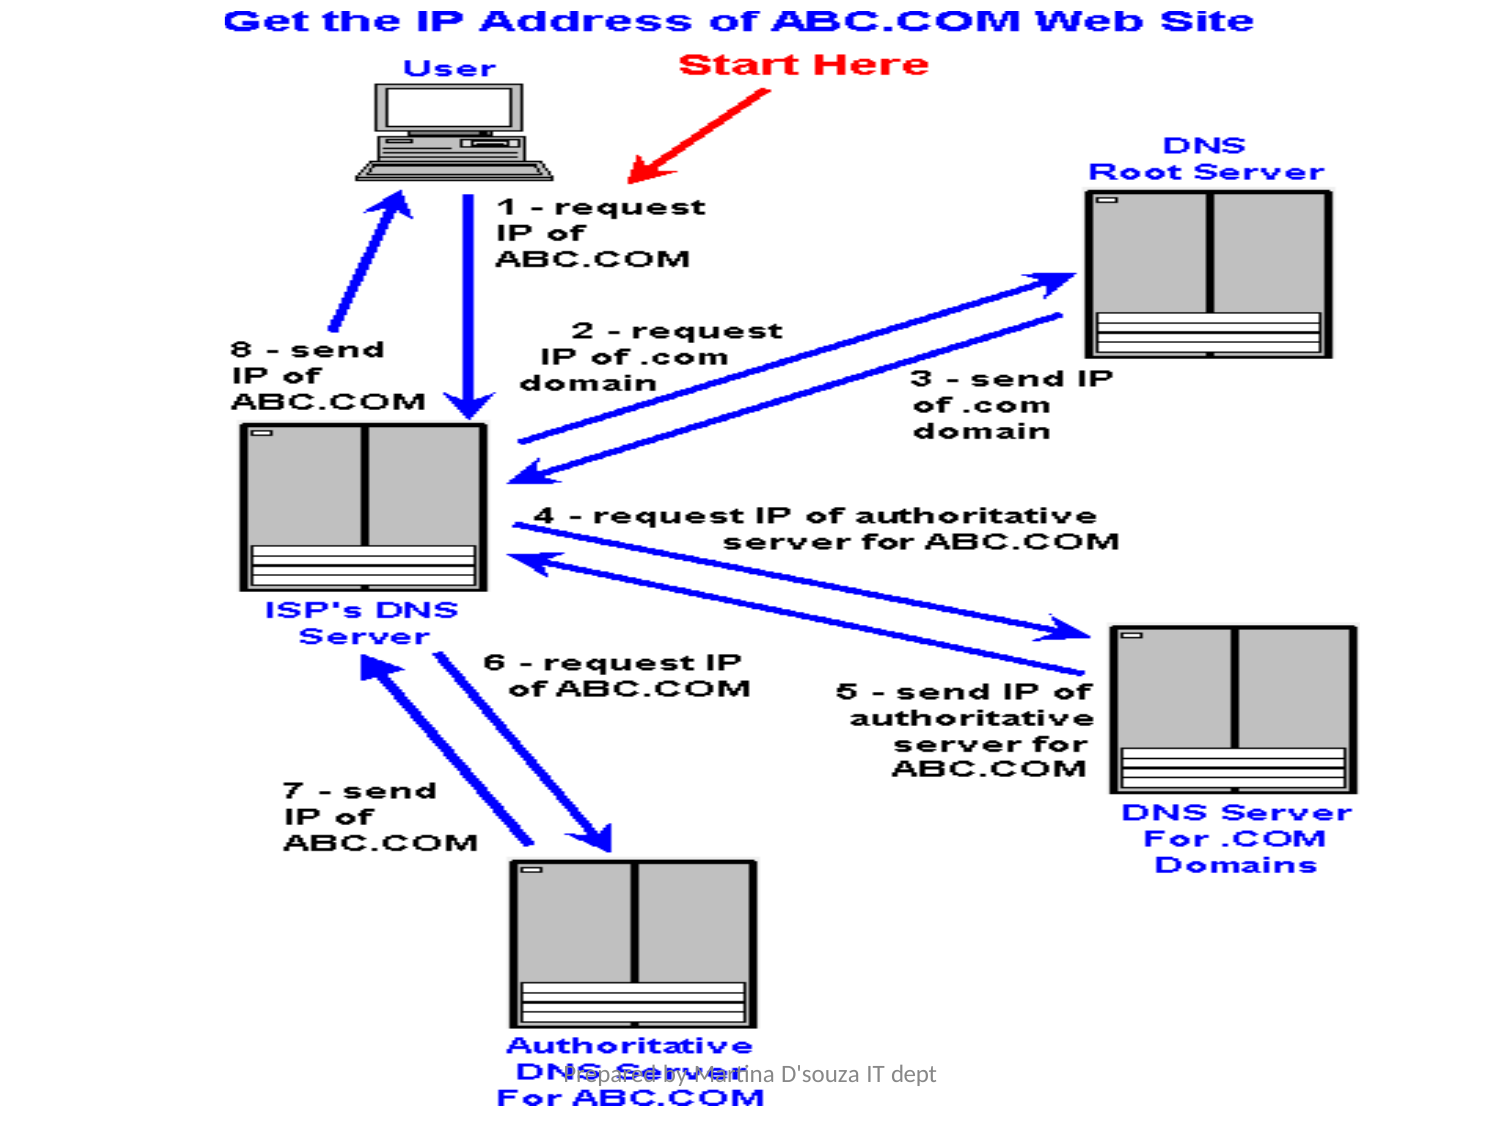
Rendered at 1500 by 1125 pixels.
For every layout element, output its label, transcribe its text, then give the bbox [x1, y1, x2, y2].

picture [224, 11, 1360, 1106]
text Prepared by Martina D'souza IT dept [163, 1058, 1337, 1088]
